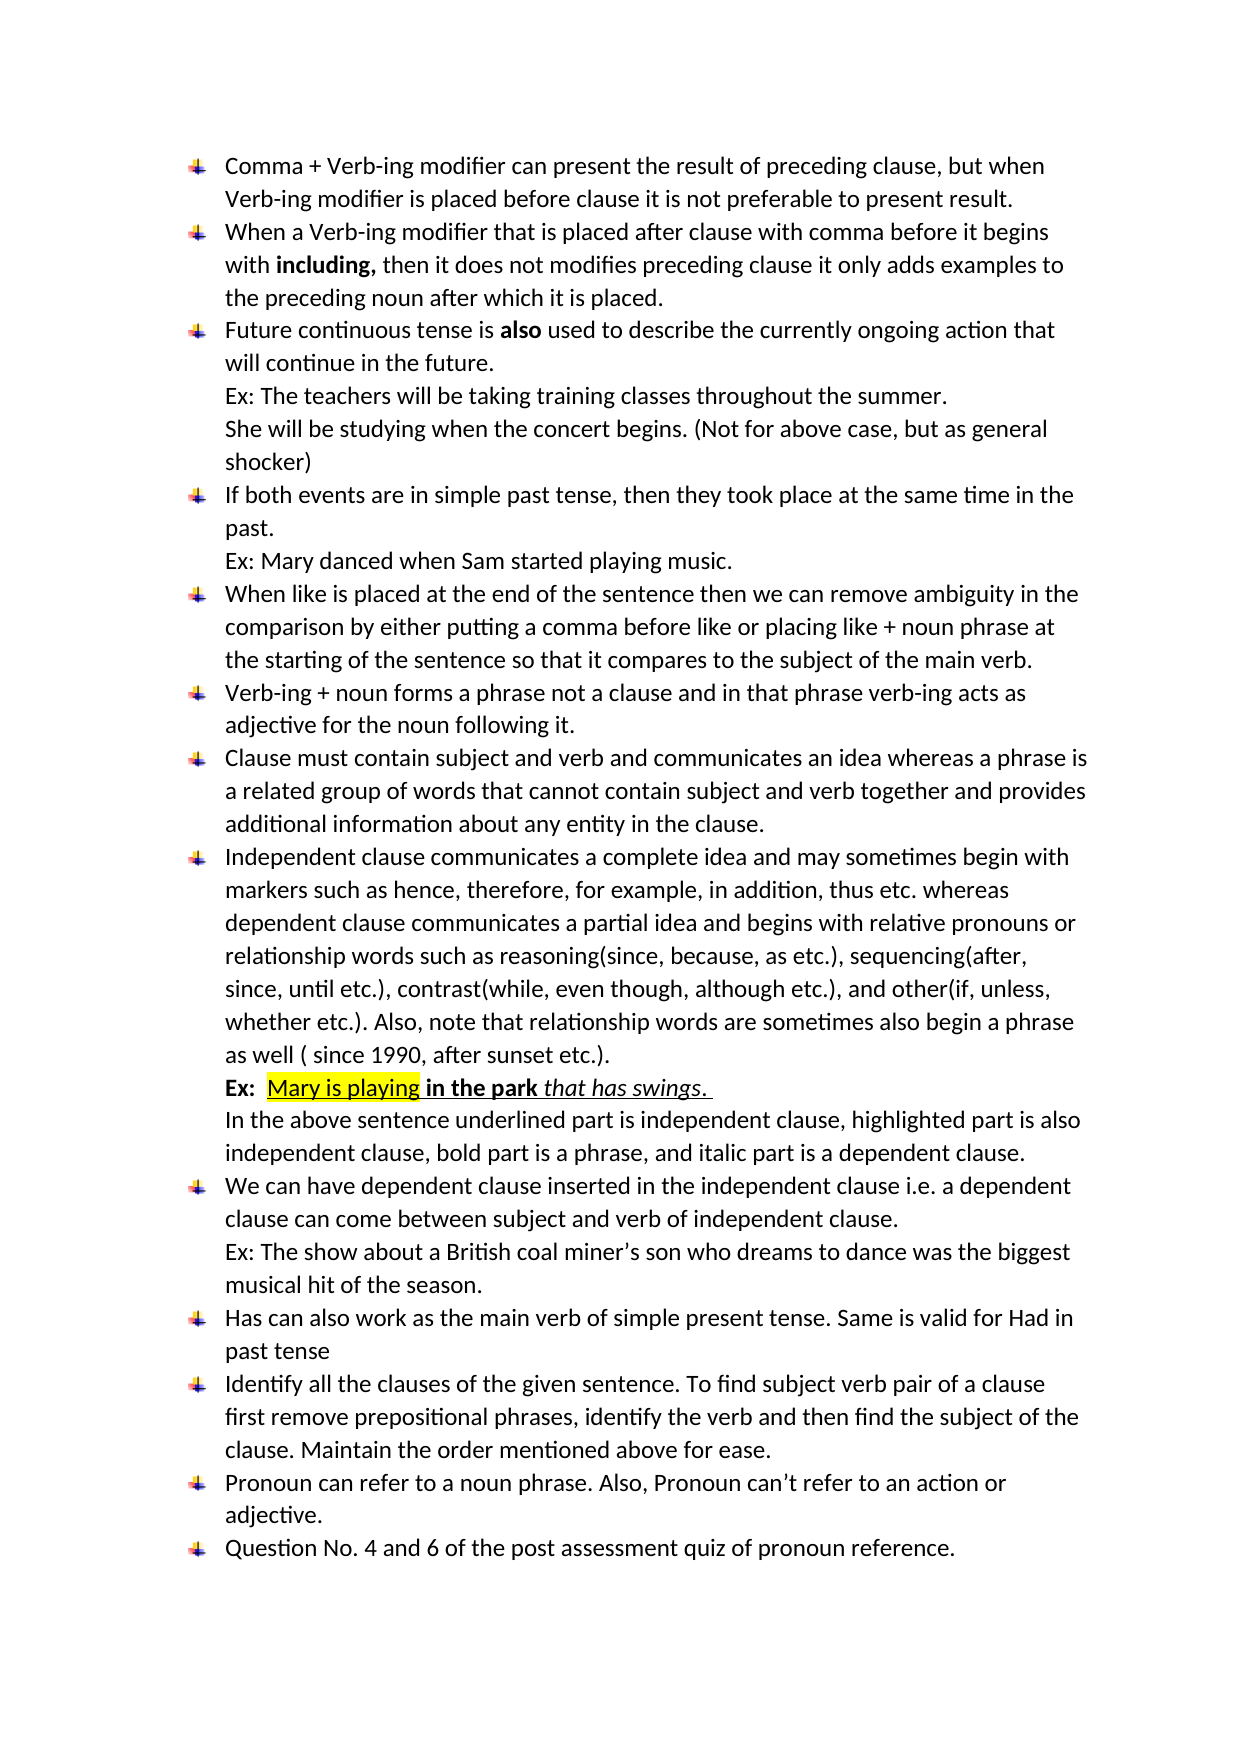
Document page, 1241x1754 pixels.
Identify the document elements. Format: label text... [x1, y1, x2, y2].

picture [188, 223, 206, 241]
list Comma + Verb-ing modifier can present the result of preceding clause, but when Verb-ing modifier is placed before clause it is not preferable to present result. [187, 150, 1090, 213]
list Question No. 4 and 6 of the post assessment quiz of pronoun reference. [187, 1532, 1090, 1563]
list We can have dependent clause inserted in the independent clause i.e. a dependent clause can come between subject and verb of independent clause. [187, 1170, 1090, 1234]
picture [188, 684, 206, 701]
list Pronoun can refer to a noun phrase. Also, Pronoun can’t refer to an action or adjective. [187, 1467, 1090, 1530]
list Ex: The teachers will be taking training classes throughout the summer. [225, 380, 1090, 411]
list Clause must contain subject and verb and communicates an idea whereas a phrase is a related group of words that cannot contain subject and verb together and provides additional information about any entity in the clause. [187, 742, 1090, 839]
list Ex: Mary is playing in the park that has swings. [420, 1072, 1090, 1102]
list Ex: The show about a British coal miner’s son who dreams to dance was the biggest musical hit of the season. [225, 1236, 1090, 1300]
list She will be studying when the concert begins. (Not for above case, but as general shocker) [225, 413, 1090, 477]
picture [188, 1540, 206, 1557]
picture [188, 1309, 206, 1327]
picture [188, 486, 206, 504]
list Has can also work as the main verb of simple present tense. Same is valid for Had in past tense [187, 1302, 1090, 1366]
picture [188, 585, 206, 603]
list If both events are in simple past tense, then they took place at the same time in the past. [187, 479, 1090, 543]
list Future continuous tense is also used to describe the currently ongoing action that will continue in the future. [187, 314, 1090, 378]
picture [188, 849, 206, 866]
list Identify all the clauses of the given sentence. To find subject verb pair of a clause first remove prepositional phrases, identify the verb and then find the subject of the clause. Maintain the order mentioned above for ease. [187, 1368, 1090, 1464]
picture [188, 157, 206, 175]
picture [188, 750, 206, 767]
picture [188, 1178, 206, 1195]
picture [188, 1474, 206, 1491]
list Ex: Mary danced when Sam started playing music. [225, 545, 1090, 576]
list In the above sentence underlined part is independent clause, highlighted part is also independent clause, bold part is a phrase, and italic part is a dependent clause. [225, 1104, 1090, 1168]
list When like is placed at the end of the sentence then we can remove ambiguity in the comparison by either putting a comma before like or placing like + noun phrase at the starting of the sentence so that it compares to the subject of the main verb. [187, 578, 1090, 674]
list Verb-ing + noun forms a phrase not a clause and in that phrase verb-ing acts as adjective for the noun following it. [187, 677, 1090, 740]
list When a Verb-ing modifier that is placed after clause with comma before it begins with including, then it does not modifies preceding clause it only adds examples to the preceding noun after which it is placed. [187, 216, 1090, 312]
picture [188, 322, 206, 339]
picture [188, 1375, 206, 1393]
list Independent clause communicates a complete idea and may sometimes begin with markers such as hence, therefore, for example, in addition, thus etc. whereas dependent clause communicates a partial idea and begins with relative pronouns or relationship words such as reasoning(since, because, as etc.), sequencing(after, since, until etc.), contrast(while, even though, although etc.), and other(if, unless, whether etc.). Also, note that relationship words are sometimes also begin a phrase as well ( since 1990, after sunset etc.). [187, 841, 1090, 1069]
